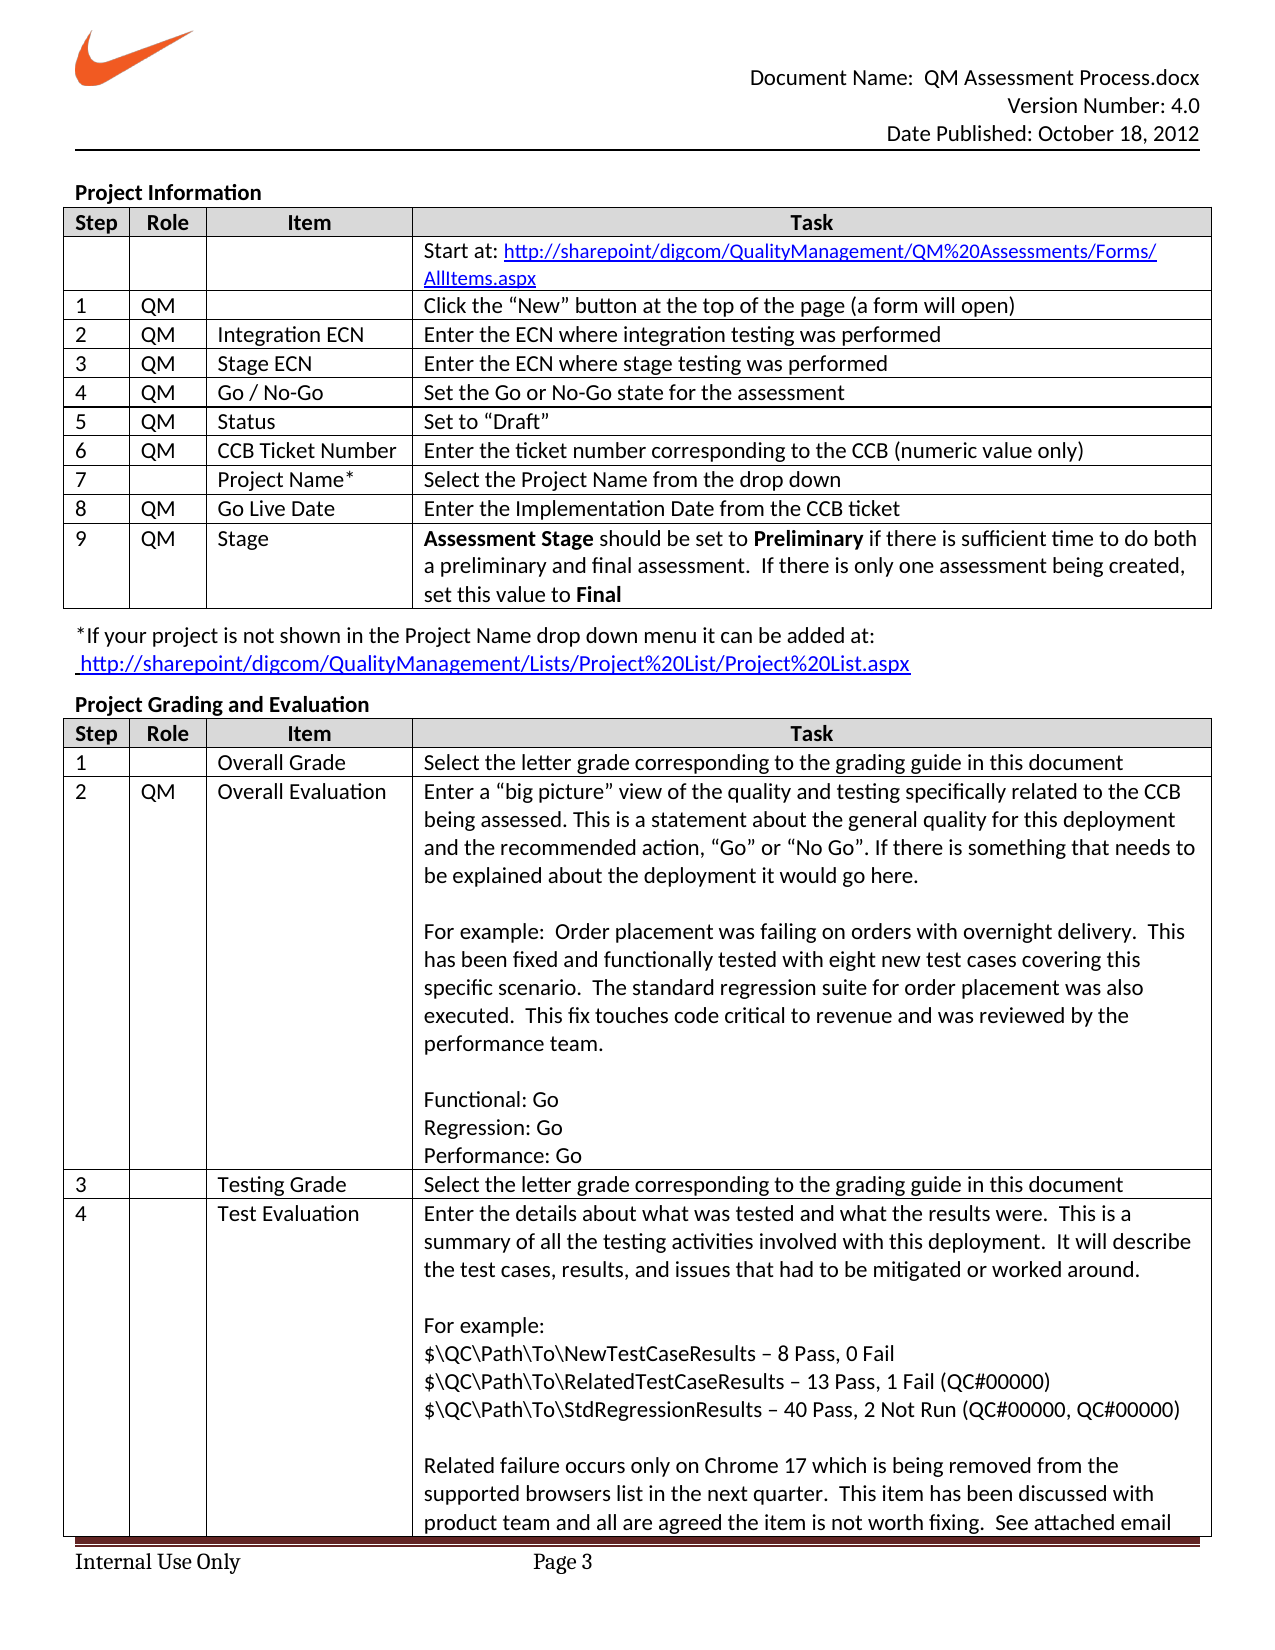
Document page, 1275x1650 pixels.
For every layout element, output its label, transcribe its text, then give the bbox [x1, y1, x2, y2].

table_cell Assessment Stage should be set to Preliminary if there is sufficient time to do both a preliminary and final assessment. If there is only one assessment being created, set this value to Final [413, 524, 1211, 608]
text Project Grading and Evaluation [75, 690, 1200, 718]
table_cell 3 [64, 349, 129, 377]
table_cell [130, 1170, 206, 1198]
text http://sharepoint/digcom/QualityManagement/Lists/Project%20List/Project%20List.aspx [75, 649, 1200, 677]
table_cell 5 [64, 408, 129, 435]
table_cell 2 [64, 777, 129, 1169]
table_cell Project Name* [207, 466, 412, 493]
table_cell Enter the ECN where integration testing was performed [413, 320, 1211, 348]
text Project Information [75, 178, 1200, 207]
table_cell Overall Grade [207, 748, 412, 776]
table_cell Go Live Date [207, 495, 412, 523]
picture [75, 30, 194, 86]
table_cell 6 [64, 436, 129, 464]
text *If your project is not shown in the Project Name drop down menu it can be added at: [75, 621, 1200, 649]
table_cell Set the Go or No-Go state for the assessment [413, 378, 1211, 406]
table_cell Start at: http://sharepoint/digcom/QualityManagement/QM%20Assessments/Forms/AllItems.aspx [413, 237, 1211, 290]
table_cell Enter the Implementation Date from the CCB ticket [413, 495, 1211, 523]
table_cell Stage ECN [207, 349, 412, 377]
table_header Role [130, 719, 206, 747]
table_header Role [130, 208, 206, 236]
table_header Step [64, 719, 129, 747]
table_cell Enter the ECN where stage testing was performed [413, 349, 1211, 377]
table_cell [64, 237, 129, 290]
table_cell Enter the ticket number corresponding to the CCB (numeric value only) [413, 436, 1211, 464]
table_cell [130, 466, 206, 493]
table_cell 1 [64, 291, 129, 319]
table_cell [207, 237, 412, 290]
table_cell QM [130, 320, 206, 348]
table_cell Enter a “big picture” view of the quality and testing specifically related to the CCB being assessed. This is a statement about the general quality for this deployment and the recommended action, “Go” or “No Go”. If there is something that needs to be explained about the deployment it would go here. For example: Order placement was failing on orders with overnight delivery. This has been fixed and functionally tested with eight new test cases covering this specific scenario. The standard regression suite for order placement was also executed. This fix touches code critical to revenue and was reviewed by the performance team. Functional: Go Regression: Go Performance: Go [413, 777, 1211, 1169]
table_cell QM [130, 777, 206, 1169]
table_cell Click the “New” button at the top of the page (a form will open) [413, 291, 1211, 319]
table_cell CCB Ticket Number [207, 436, 412, 464]
table_cell Status [207, 408, 412, 435]
table_cell [130, 1199, 206, 1536]
table_header Item [207, 208, 412, 236]
table_cell Stage [207, 524, 412, 608]
table_cell [207, 291, 412, 319]
table_cell 9 [64, 524, 129, 608]
table_cell Set to “Draft” [413, 408, 1211, 435]
table_header Task [413, 208, 1211, 236]
table_cell 7 [64, 466, 129, 493]
table_cell Select the Project Name from the drop down [413, 466, 1211, 493]
table_cell Testing Grade [207, 1170, 412, 1198]
table_cell Integration ECN [207, 320, 412, 348]
table_cell QM [130, 495, 206, 523]
table_cell 4 [64, 378, 129, 406]
table_cell Select the letter grade corresponding to the grading guide in this document [413, 1170, 1211, 1198]
table_cell 1 [64, 748, 129, 776]
table_cell 3 [64, 1170, 129, 1198]
table_cell Overall Evaluation [207, 777, 412, 1169]
table_cell Test Evaluation [207, 1199, 412, 1536]
table_cell QM [130, 291, 206, 319]
table_header Item [207, 719, 412, 747]
table_header Task [413, 719, 1211, 747]
table_cell QM [130, 408, 206, 435]
table_cell Go / No-Go [207, 378, 412, 406]
table_cell [130, 748, 206, 776]
table_cell [130, 237, 206, 290]
table_cell QM [130, 524, 206, 608]
table_cell 2 [64, 320, 129, 348]
table_cell 8 [64, 495, 129, 523]
table_cell QM [130, 378, 206, 406]
table_cell QM [130, 349, 206, 377]
table_header Step [64, 208, 129, 236]
table_cell Select the letter grade corresponding to the grading guide in this document [413, 748, 1211, 776]
table_cell QM [130, 436, 206, 464]
table_cell 4 [64, 1199, 129, 1536]
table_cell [413, 1199, 1211, 1536]
